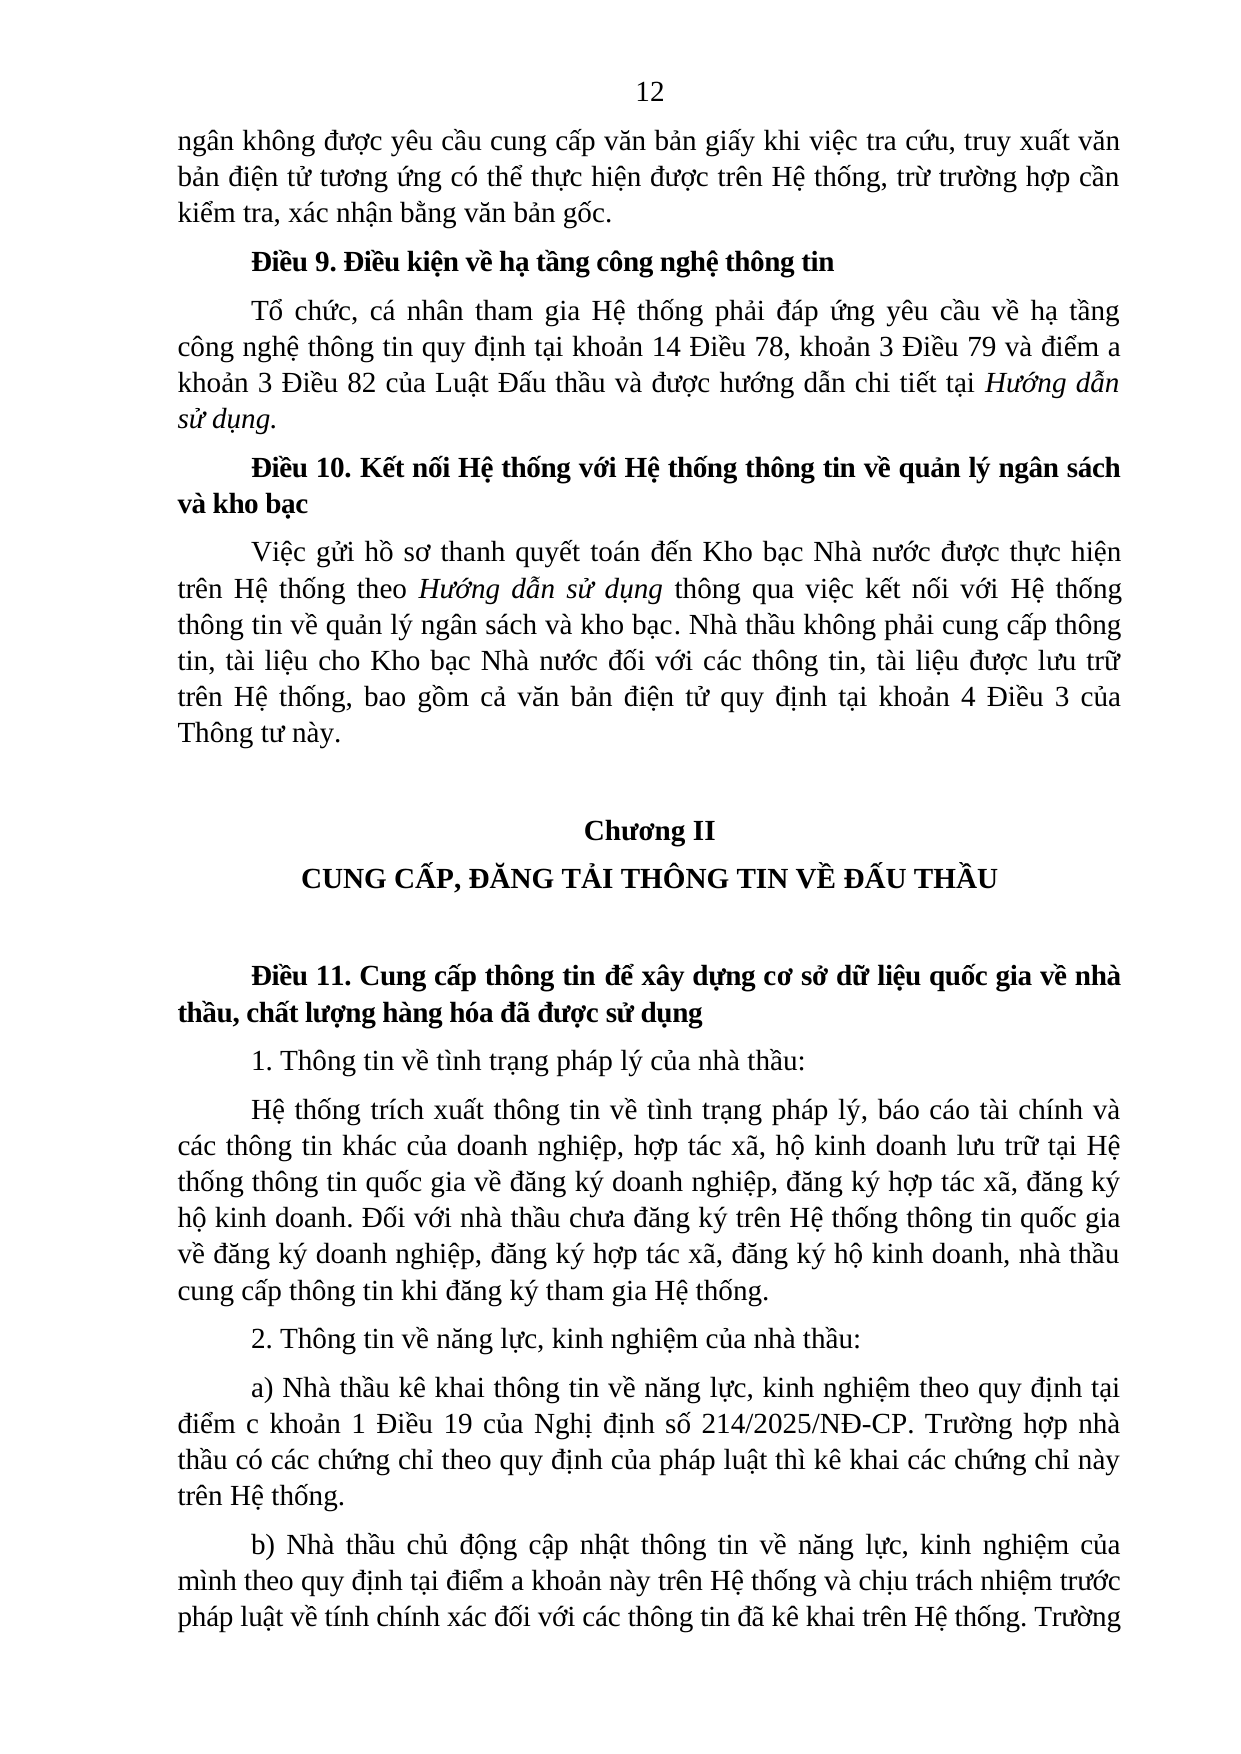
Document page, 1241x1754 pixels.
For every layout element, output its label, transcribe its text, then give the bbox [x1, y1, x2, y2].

text Chương II [177, 813, 1122, 846]
text Tổ chức, cá nhân tham gia Hệ thống phải đáp ứng yêu cầu về hạ tầng công nghệ thông tin quy định tại khoản 14 Điều 78, khoản 3 Điều 79 và điểm a khoản 3 Điều 82 của Luật Đấu thầu và được hướng dẫn chi tiết tại Hướng dẫn sử dụng. [177, 293, 1122, 435]
text a) Nhà thầu kê khai thông tin về năng lực, kinh nghiệm theo quy định tại điểm c khoản 1 Điều 19 của Nghị định số 214/2025/NĐ-CP. Trường hợp nhà thầu có các chứng chỉ theo quy định của pháp luật thì kê khai các chứng chỉ này trên Hệ thống. [177, 1370, 1122, 1512]
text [177, 123, 1122, 229]
text Hệ thống trích xuất thông tin về tình trạng pháp lý, báo cáo tài chính và các thông tin khác của doanh nghiệp, hợp tác xã, hộ kinh doanh lưu trữ tại Hệ thống thông tin quốc gia về đăng ký doanh nghiệp, đăng ký hợp tác xã, đăng ký hộ kinh doanh. Đối với nhà thầu chưa đăng ký trên Hệ thống thông tin quốc gia về đăng ký doanh nghiệp, đăng ký hợp tác xã, đăng ký hộ kinh doanh, nhà thầu cung cấp thông tin khi đăng ký tham gia Hệ thống. [177, 1092, 1122, 1306]
text Việc gửi hồ sơ thanh quyết toán đến Kho bạc Nhà nước được thực hiện trên Hệ thống theo Hướng dẫn sử dụng thông qua việc kết nối với Hệ thống thông tin về quản lý ngân sách và kho bạc. Nhà thầu không phải cung cấp thông tin, tài liệu cho Kho bạc Nhà nước đối với các thông tin, tài liệu được lưu trữ trên Hệ thống, bao gồm cả văn bản điện tử quy định tại khoản 4 Điều 3 của Thông tư này. [177, 534, 1122, 749]
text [177, 1527, 1122, 1633]
text 1. Thông tin về tình trạng pháp lý của nhà thầu: [177, 1043, 1122, 1077]
text 2. Thông tin về năng lực, kinh nghiệm của nhà thầu: [177, 1321, 1122, 1355]
subtitle Điều 9. Điều kiện về hạ tầng công nghệ thông tin [177, 244, 1122, 278]
text CUNG CẤP, ĐĂNG TẢI THÔNG TIN VỀ ĐẤU THẦU [177, 861, 1122, 895]
subtitle Điều 11. Cung cấp thông tin để xây dựng cơ sở dữ liệu quốc gia về nhà thầu, chất lượng hàng hóa đã được sử dụng [177, 958, 1122, 1028]
subtitle Điều 10. Kết nối Hệ thống với Hệ thống thông tin về quản lý ngân sách và kho bạc [177, 450, 1122, 519]
